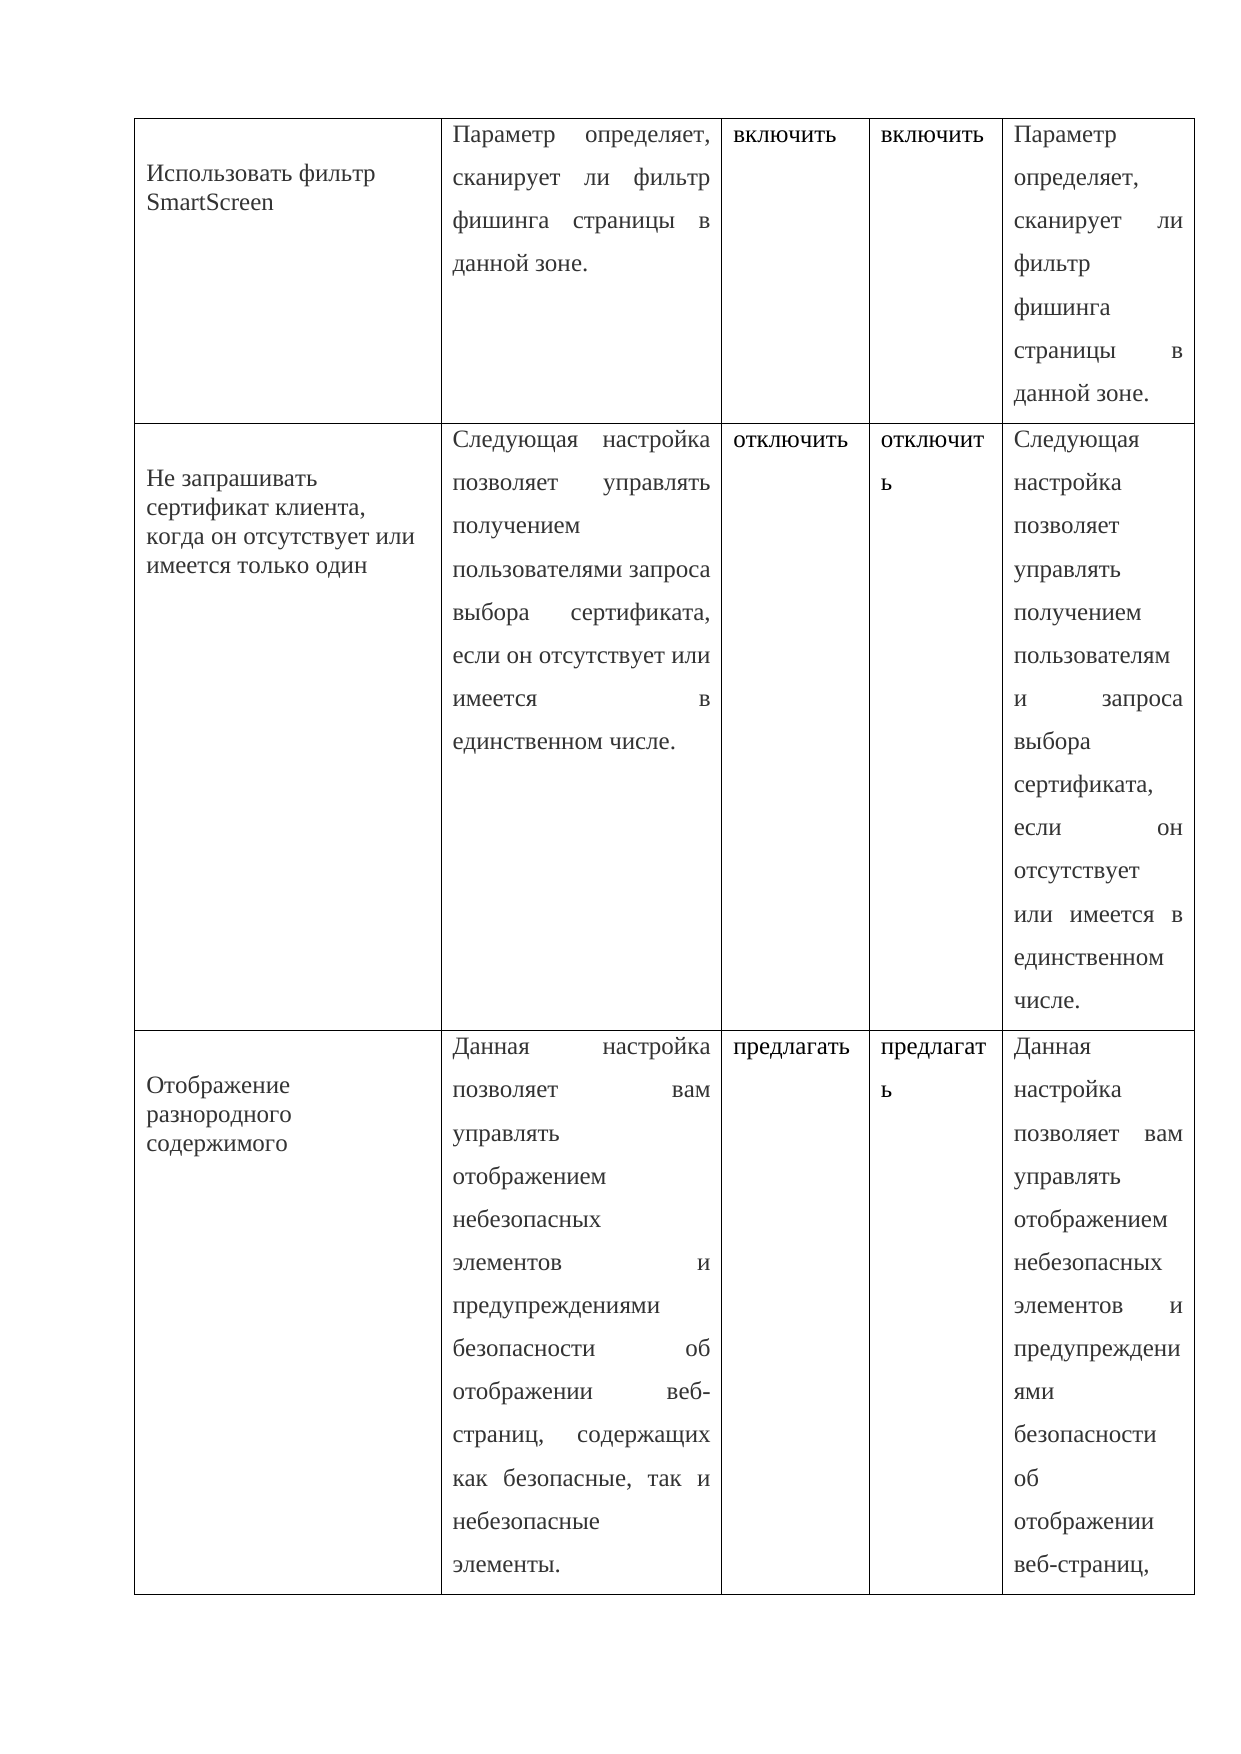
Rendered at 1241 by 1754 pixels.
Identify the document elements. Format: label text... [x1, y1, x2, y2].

table_cell включить [722, 119, 869, 423]
table_cell Параметр определяет, сканирует ли фильтр фишинга страницы в данной зоне. [442, 119, 721, 423]
table_cell Не запрашивать сертификат клиента, когда он отсутствует или имеется только один [135, 424, 441, 1030]
table_cell Следующая настройка позволяет управлять получением пользователями запроса выбора сертификата, если он отсутствует или имеется в единственном числе. [1003, 424, 1194, 1030]
table_cell включить [870, 119, 1002, 423]
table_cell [1003, 1031, 1194, 1594]
table_cell Следующая настройка позволяет управлять получением пользователями запроса выбора сертификата, если он отсутствует или имеется в единственном числе. [442, 424, 721, 1030]
table_cell предлагать [870, 1031, 1002, 1594]
table_cell отключить [870, 424, 1002, 1030]
table_cell Параметр определяет, сканирует ли фильтр фишинга страницы в данной зоне. [1003, 119, 1194, 423]
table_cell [135, 1031, 441, 1594]
table_cell предлагать [722, 1031, 869, 1594]
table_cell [442, 1031, 721, 1594]
table_cell Использовать фильтр SmartScreen [135, 119, 441, 423]
table_cell отключить [722, 424, 869, 1030]
